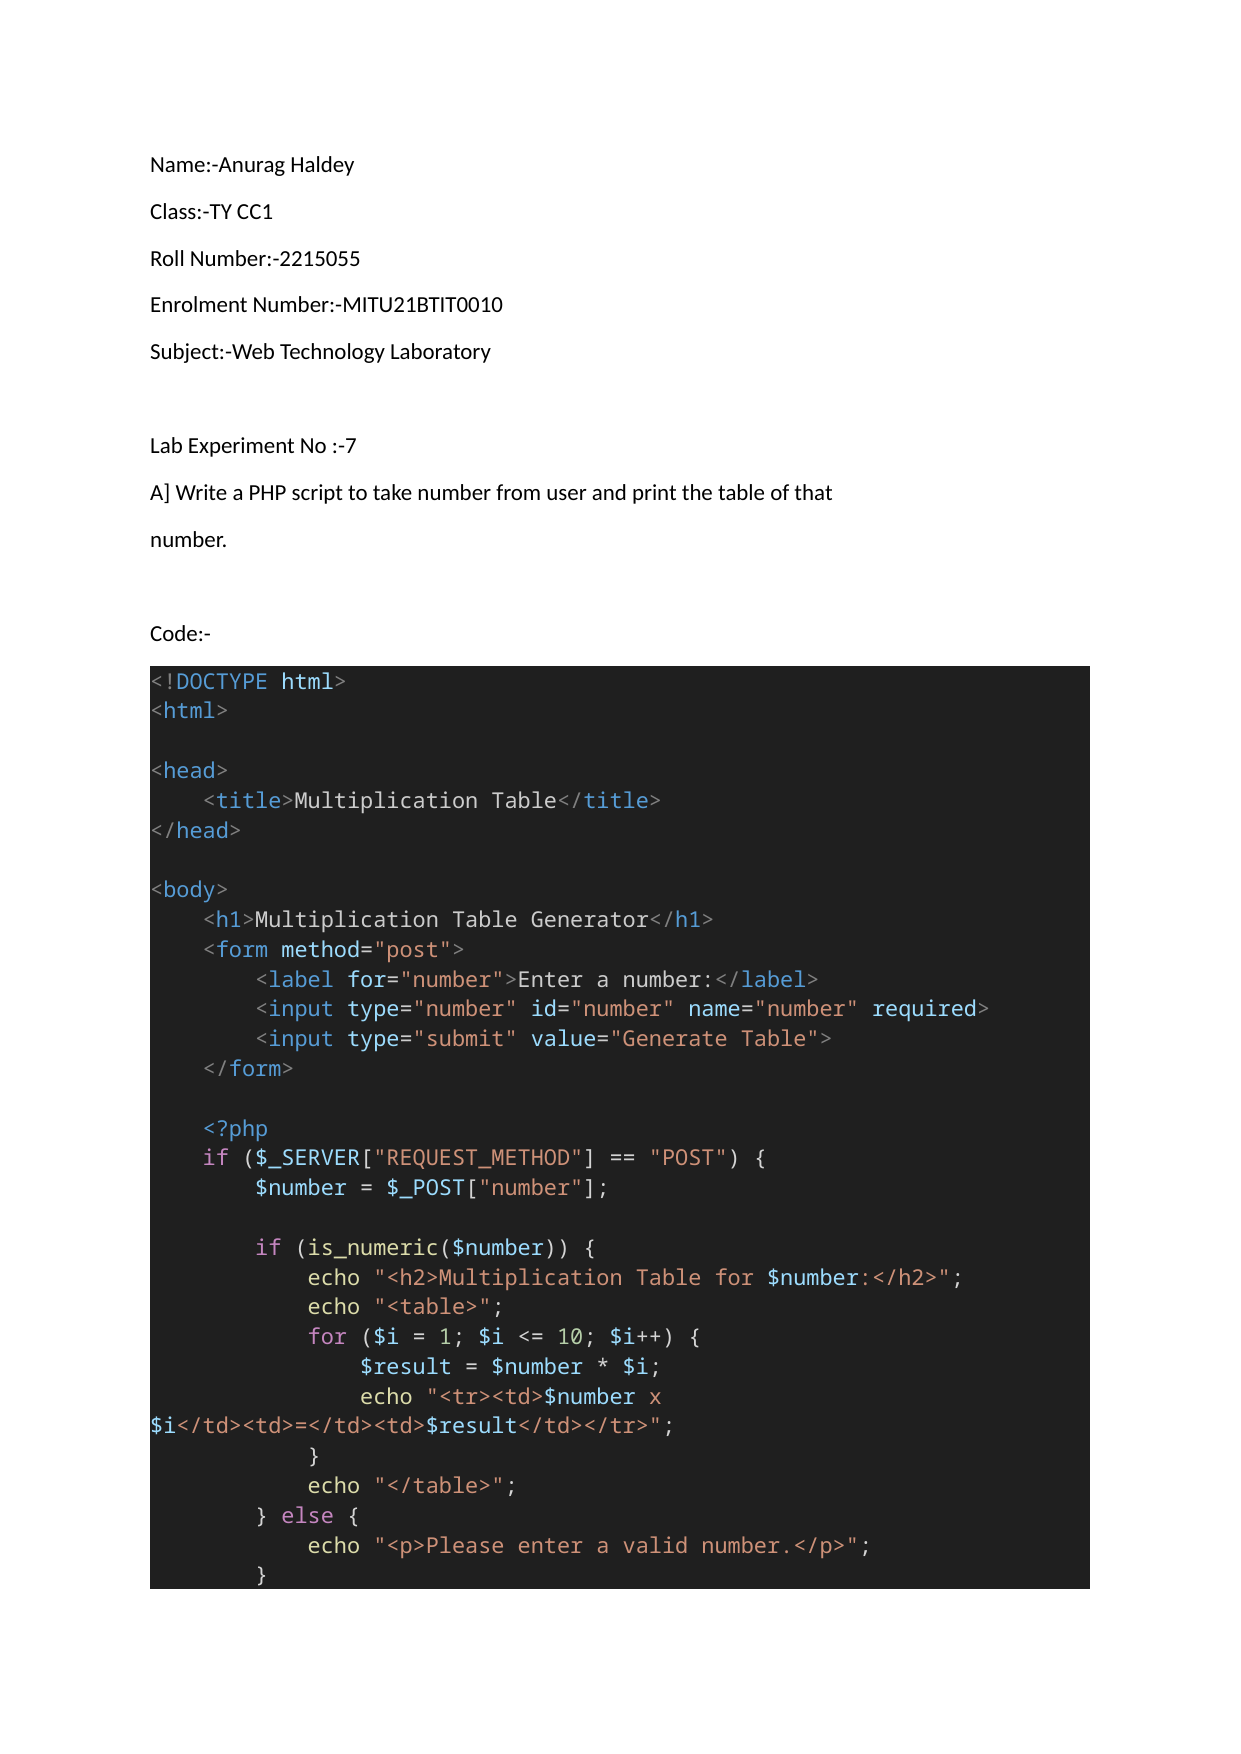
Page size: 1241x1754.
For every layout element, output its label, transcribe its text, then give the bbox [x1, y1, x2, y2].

text <!DOCTYPE html> [150, 666, 1090, 695]
text <head> [150, 755, 1090, 785]
text } [150, 1559, 1090, 1589]
text A] Write a PHP script to take number from user and print the table of that [150, 478, 1090, 506]
text </head> [150, 814, 1090, 844]
text <h1>Multiplication Table Generator</h1> [150, 904, 1090, 934]
text } [150, 1440, 1090, 1470]
text <form method="post"> [150, 934, 1090, 963]
text Roll Number:-2215055 [150, 244, 1090, 272]
text echo "<p>Please enter a valid number.</p>"; [150, 1529, 1090, 1559]
text echo "</table>"; [150, 1470, 1090, 1500]
text Lab Experiment No :-7 [150, 431, 1090, 459]
text Code:- [150, 619, 1090, 647]
text if (is_numeric($number)) { [150, 1232, 1090, 1261]
text Class:-TY CC1 [150, 197, 1090, 225]
text Enrolment Number:-MITU21BTIT0010 [150, 291, 1090, 319]
text </form> [150, 1053, 1090, 1083]
text echo "<tr><td>$number x $i</td><td>=</td><td>$result</td></tr>"; [150, 1381, 1090, 1440]
text echo "<table>"; [150, 1291, 1090, 1321]
text <label for="number">Enter a number:</label> [150, 963, 1090, 993]
text $number = $_POST["number"]; [150, 1172, 1090, 1202]
text <?php [150, 1112, 1090, 1142]
text number. [150, 525, 1090, 553]
text for ($i = 1; $i <= 10; $i++) { [150, 1321, 1090, 1351]
text $result = $number * $i; [150, 1351, 1090, 1381]
text Subject:-Web Technology Laboratory [150, 337, 1090, 366]
text if ($_SERVER["REQUEST_METHOD"] == "POST") { [150, 1142, 1090, 1172]
text echo "<h2>Multiplication Table for $number:</h2>"; [150, 1261, 1090, 1291]
text Name:-Anurag Haldey [150, 150, 1090, 178]
text <title>Multiplication Table</title> [150, 785, 1090, 814]
text <html> [150, 695, 1090, 725]
text <input type="submit" value="Generate Table"> [150, 1023, 1090, 1053]
text <input type="number" id="number" name="number" required> [150, 993, 1090, 1023]
text <body> [150, 874, 1090, 904]
text } else { [150, 1500, 1090, 1529]
